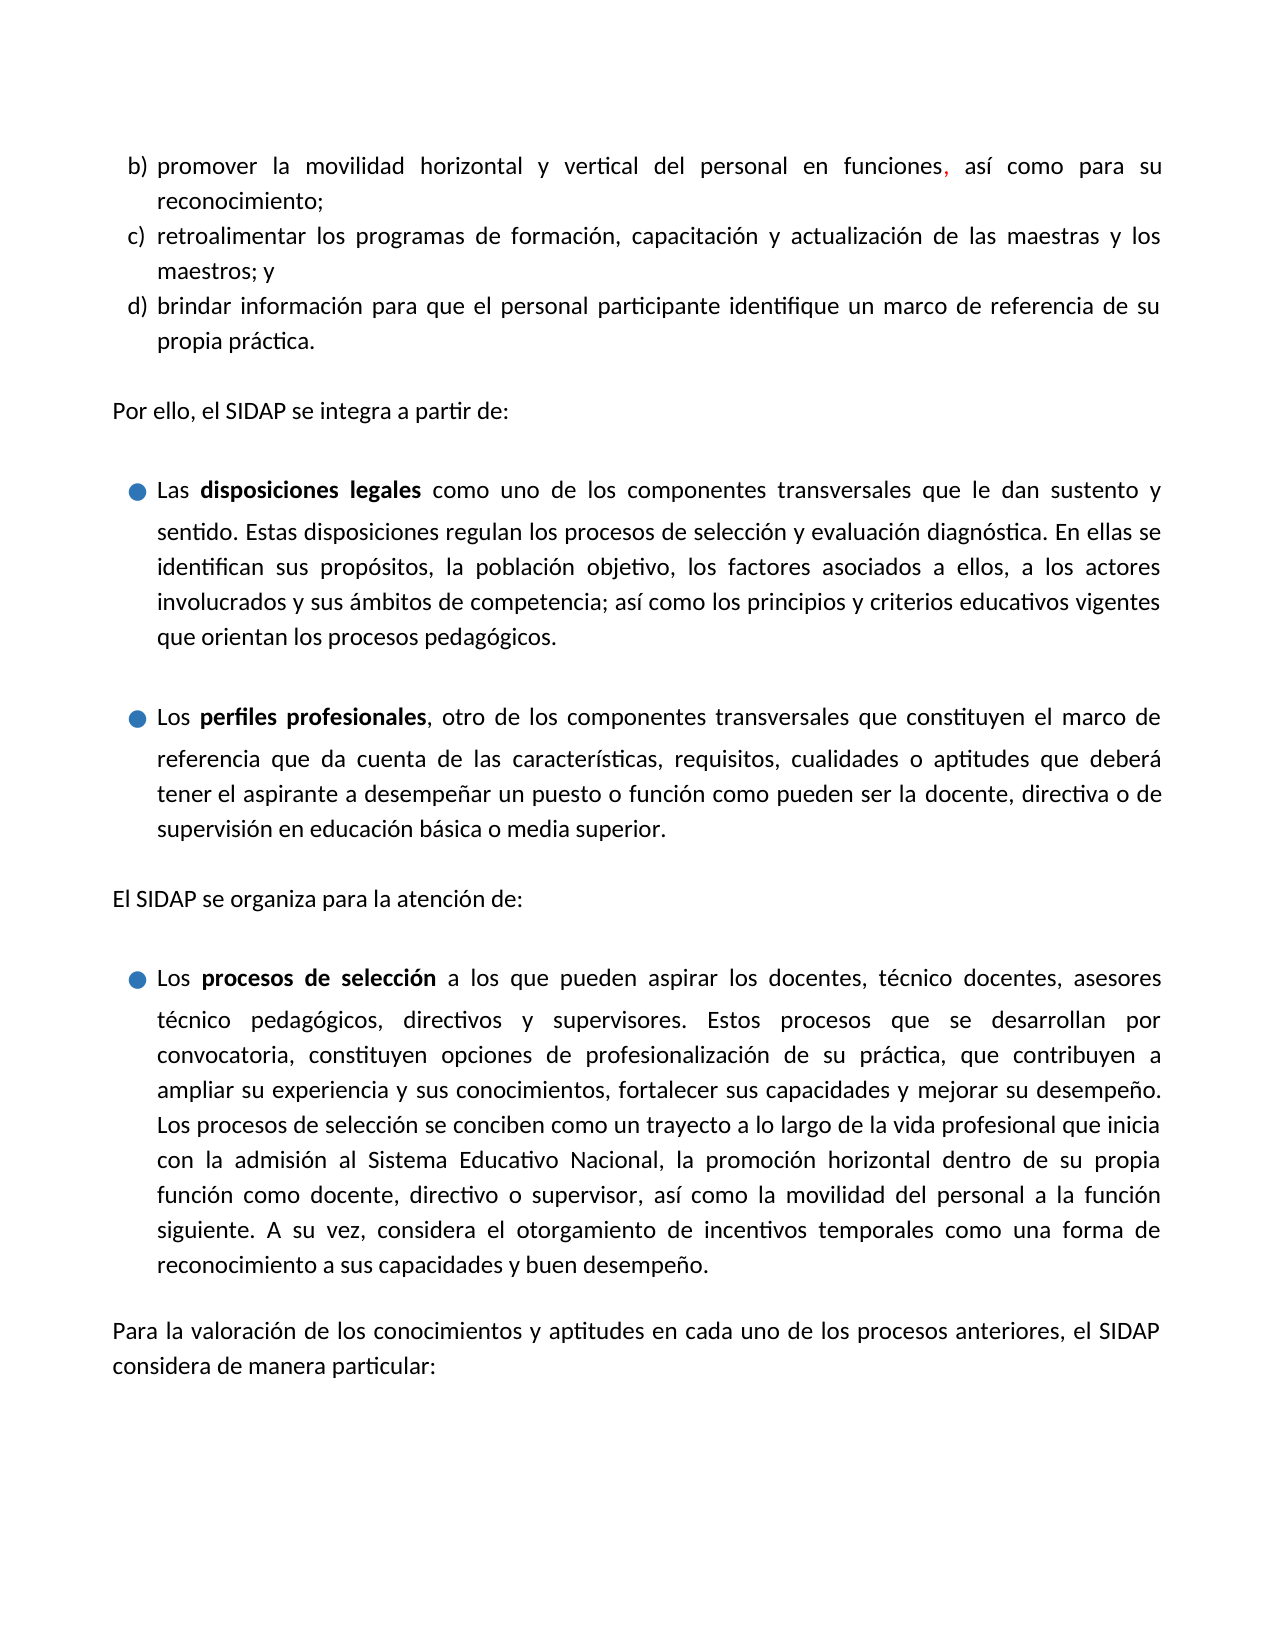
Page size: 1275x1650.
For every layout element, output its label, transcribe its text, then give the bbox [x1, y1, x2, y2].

text Por ello, el SIDAP se integra a partir de: [112, 395, 1162, 426]
list Los perfiles profesionales, otro de los componentes transversales que constituyen el marco de referencia que da cuenta de las características, requisitos, cualidades o aptitudes que deberá tener el aspirante a desempeñar un puesto o función como pueden ser la docente, directiva o de supervisión en educación básica o media superior. [127, 691, 1162, 843]
list brindar información para que el personal participante identifique un marco de referencia de su propia práctica. [127, 290, 1162, 356]
list promover la movilidad horizontal y vertical del personal en funciones, así como para su reconocimiento; [127, 150, 1162, 216]
list retroalimentar los programas de formación, capacitación y actualización de las maestras y los maestros; y [127, 220, 1162, 286]
list Las disposiciones legales como uno de los componentes transversales que le dan sustento y sentido. Estas disposiciones regulan los procesos de selección y evaluación diagnóstica. En ellas se identifican sus propósitos, la población objetivo, los factores asociados a ellos, a los actores involucrados y sus ámbitos de competencia; así como los principios y criterios educativos vigentes que orientan los procesos pedagógicos. [127, 465, 1162, 652]
text El SIDAP se organiza para la atención de: [112, 883, 1162, 913]
list Los procesos de selección a los que pueden aspirar los docentes, técnico docentes, asesores técnico pedagógicos, directivos y supervisores. Estos procesos que se desarrollan por convocatoria, constituyen opciones de profesionalización de su práctica, que contribuyen a ampliar su experiencia y sus conocimientos, fortalecer sus capacidades y mejorar su desempeño. Los procesos de selección se conciben como un trayecto a lo largo de la vida profesional que inicia con la admisión al Sistema Educativo Nacional, la promoción horizontal dentro de su propia función como docente, directivo o supervisor, así como la movilidad del personal a la función siguiente. A su vez, considera el otorgamiento de incentivos temporales como una forma de reconocimiento a sus capacidades y buen desempeño. [127, 953, 1162, 1280]
text Para la valoración de los conocimientos y aptitudes en cada uno de los procesos anteriores, el SIDAP considera de manera particular: [112, 1315, 1162, 1380]
